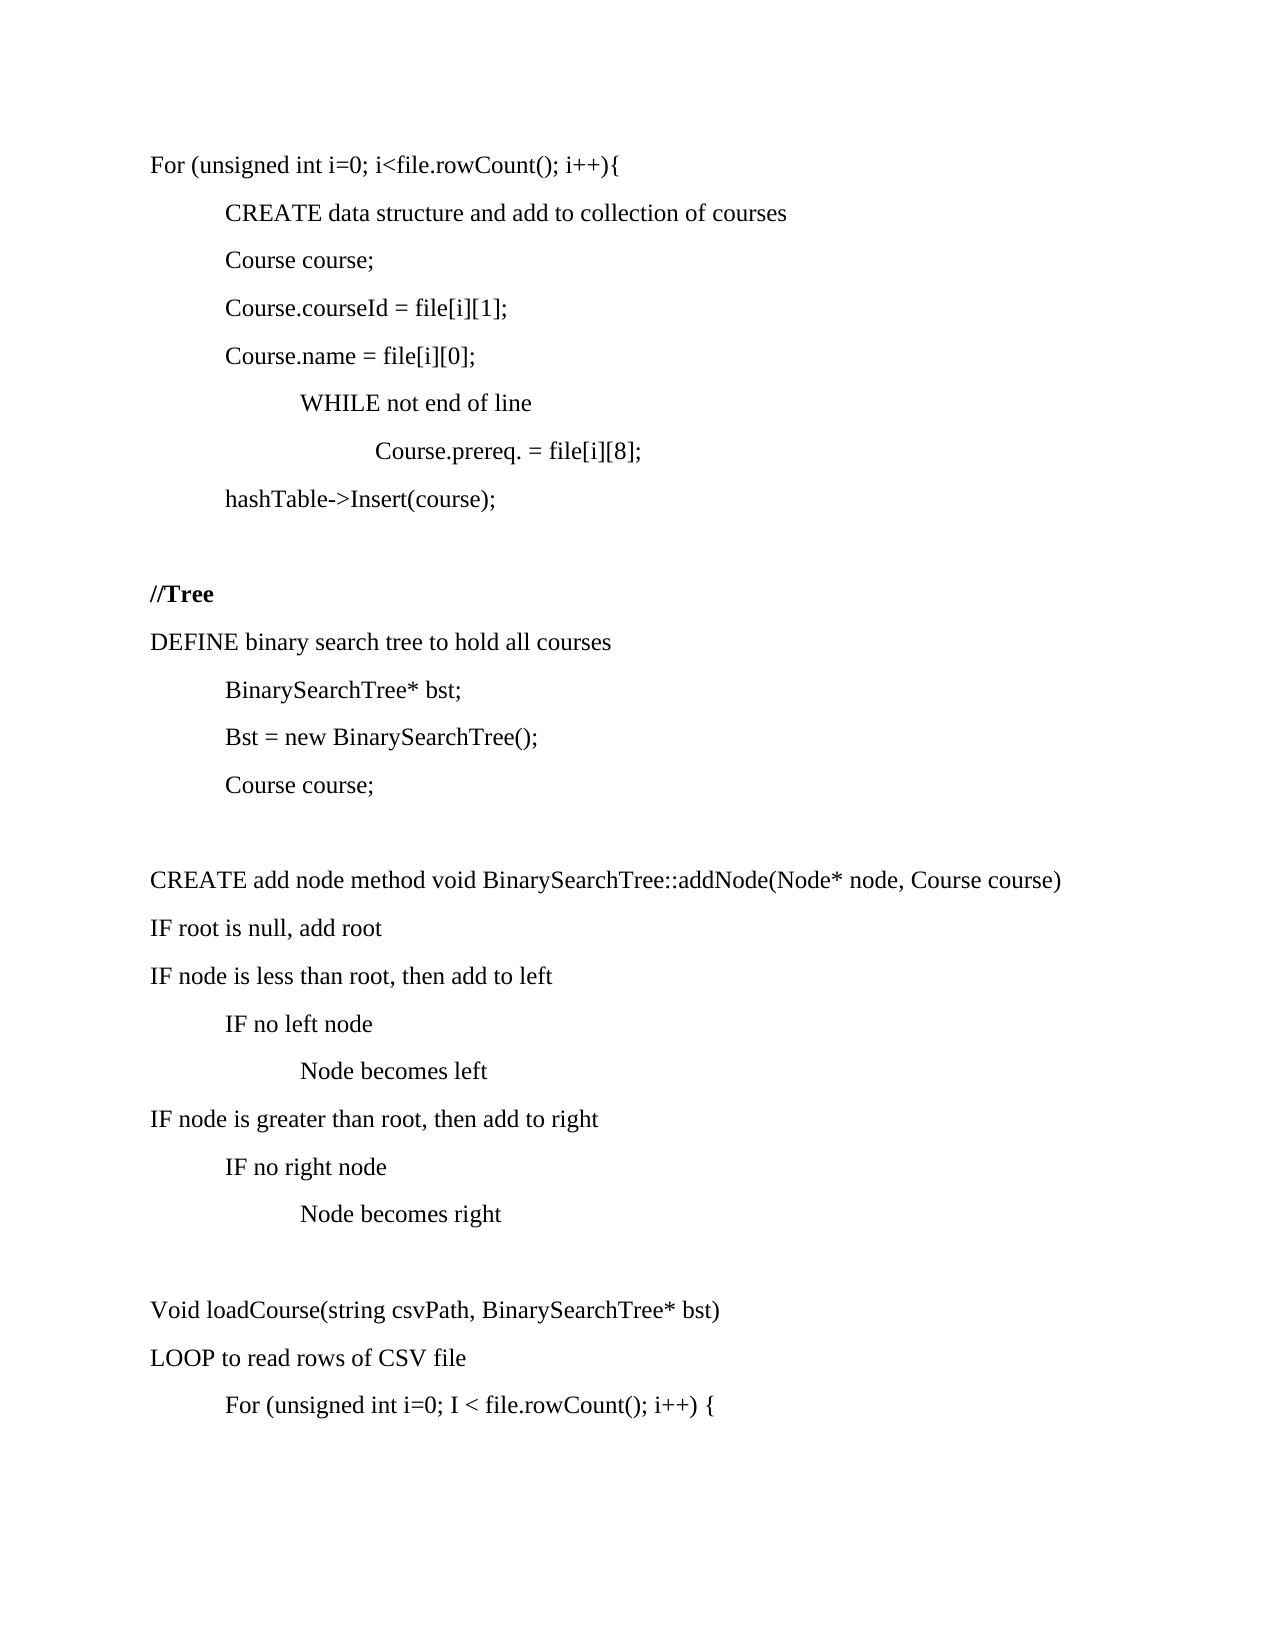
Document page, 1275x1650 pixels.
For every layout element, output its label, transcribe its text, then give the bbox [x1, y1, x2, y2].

text IF root is null, add root [150, 913, 1125, 942]
text IF node is less than root, then add to left [150, 961, 1125, 990]
text Node becomes right [150, 1199, 1125, 1228]
text //Tree [150, 579, 1125, 608]
text Course.name = file[i][0]; [150, 341, 1125, 369]
text WHILE not end of line [150, 388, 1125, 417]
text BinarySearchTree* bst; [150, 675, 1125, 703]
text DEFINE binary search tree to hold all courses [150, 627, 1125, 656]
text IF no left node [150, 1009, 1125, 1037]
text Course course; [150, 245, 1125, 274]
text CREATE data structure and add to collection of courses [150, 198, 1125, 226]
text Bst = new BinarySearchTree(); [150, 722, 1125, 751]
text LOOP to read rows of CSV file [150, 1343, 1125, 1371]
text CREATE add node method void BinarySearchTree::addNode(Node* node, Course course) [150, 866, 1125, 894]
text Node becomes left [150, 1056, 1125, 1085]
text For (unsigned int i=0; i<file.rowCount(); i++){ [150, 150, 1125, 179]
text Course.courseId = file[i][1]; [150, 293, 1125, 322]
text Course course; [150, 770, 1125, 799]
text Void loadCourse(string csvPath, BinarySearchTree* bst) [150, 1295, 1125, 1324]
text Course.prereq. = file[i][8]; [150, 436, 1125, 465]
text For (unsigned int i=0; I < file.rowCount(); i++) { [150, 1390, 1125, 1419]
text IF no right node [150, 1152, 1125, 1181]
text IF node is greater than root, then add to right [150, 1104, 1125, 1133]
text hashTable->Insert(course); [150, 484, 1125, 513]
